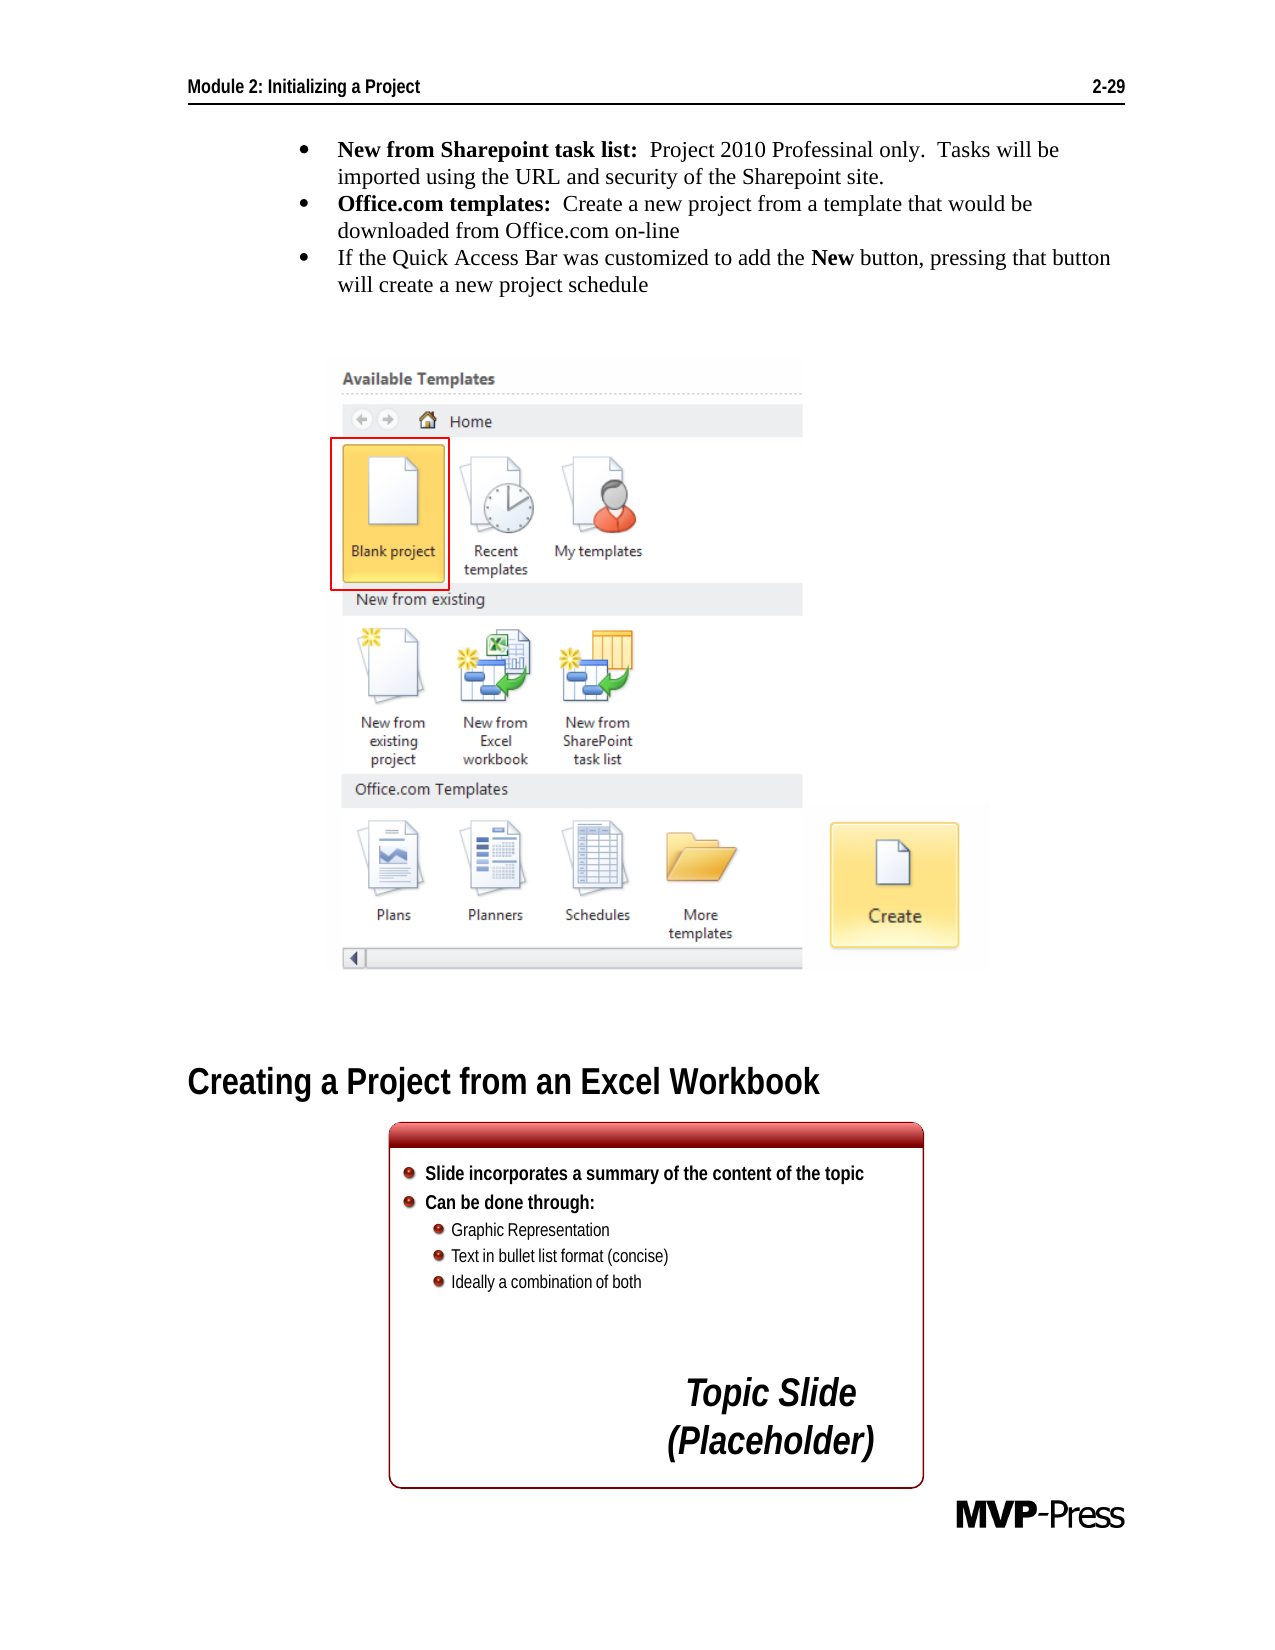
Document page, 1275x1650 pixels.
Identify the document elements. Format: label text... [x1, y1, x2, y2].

picture [322, 358, 991, 970]
subtitle Creating a Project from an Excel Workbook [187, 1057, 1125, 1103]
picture [955, 1500, 1125, 1529]
